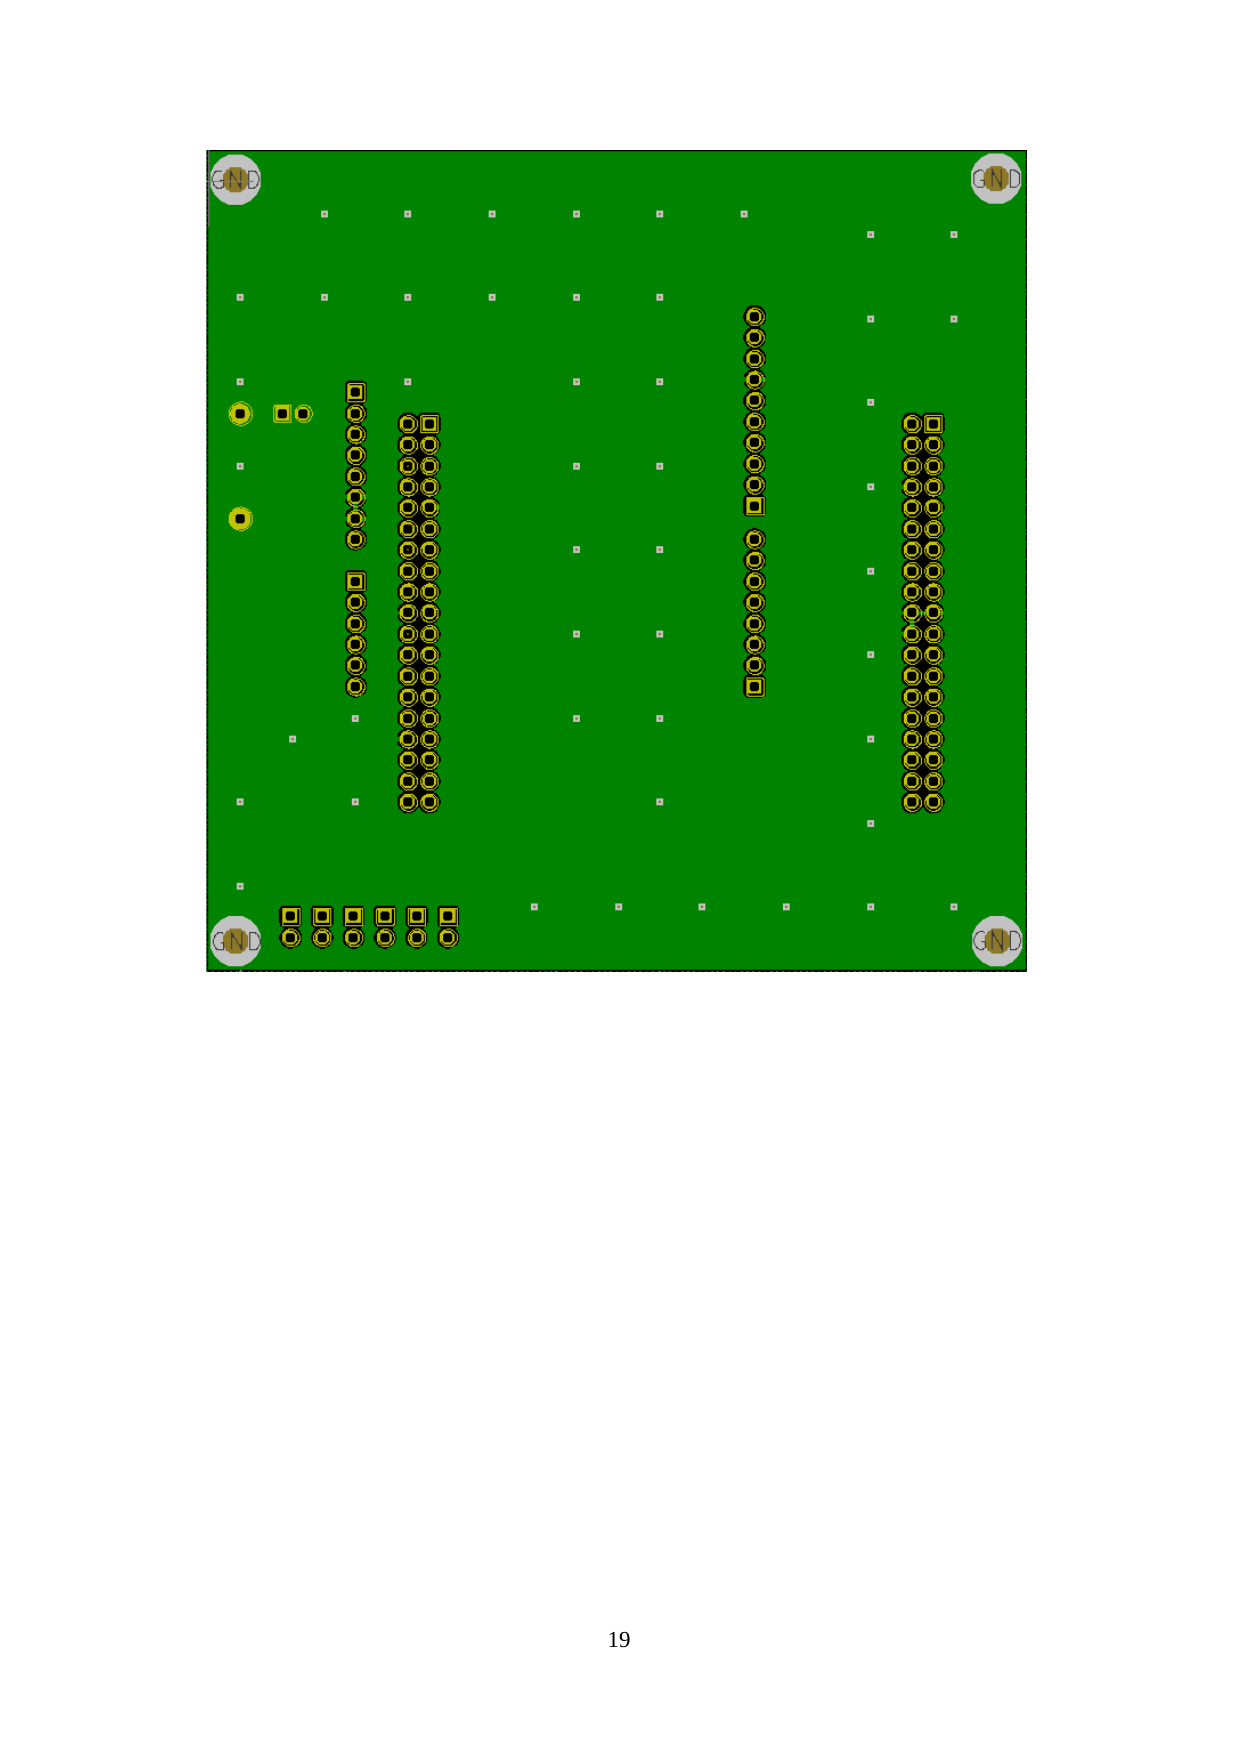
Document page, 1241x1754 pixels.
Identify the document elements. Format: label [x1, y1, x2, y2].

picture [206, 150, 1027, 972]
